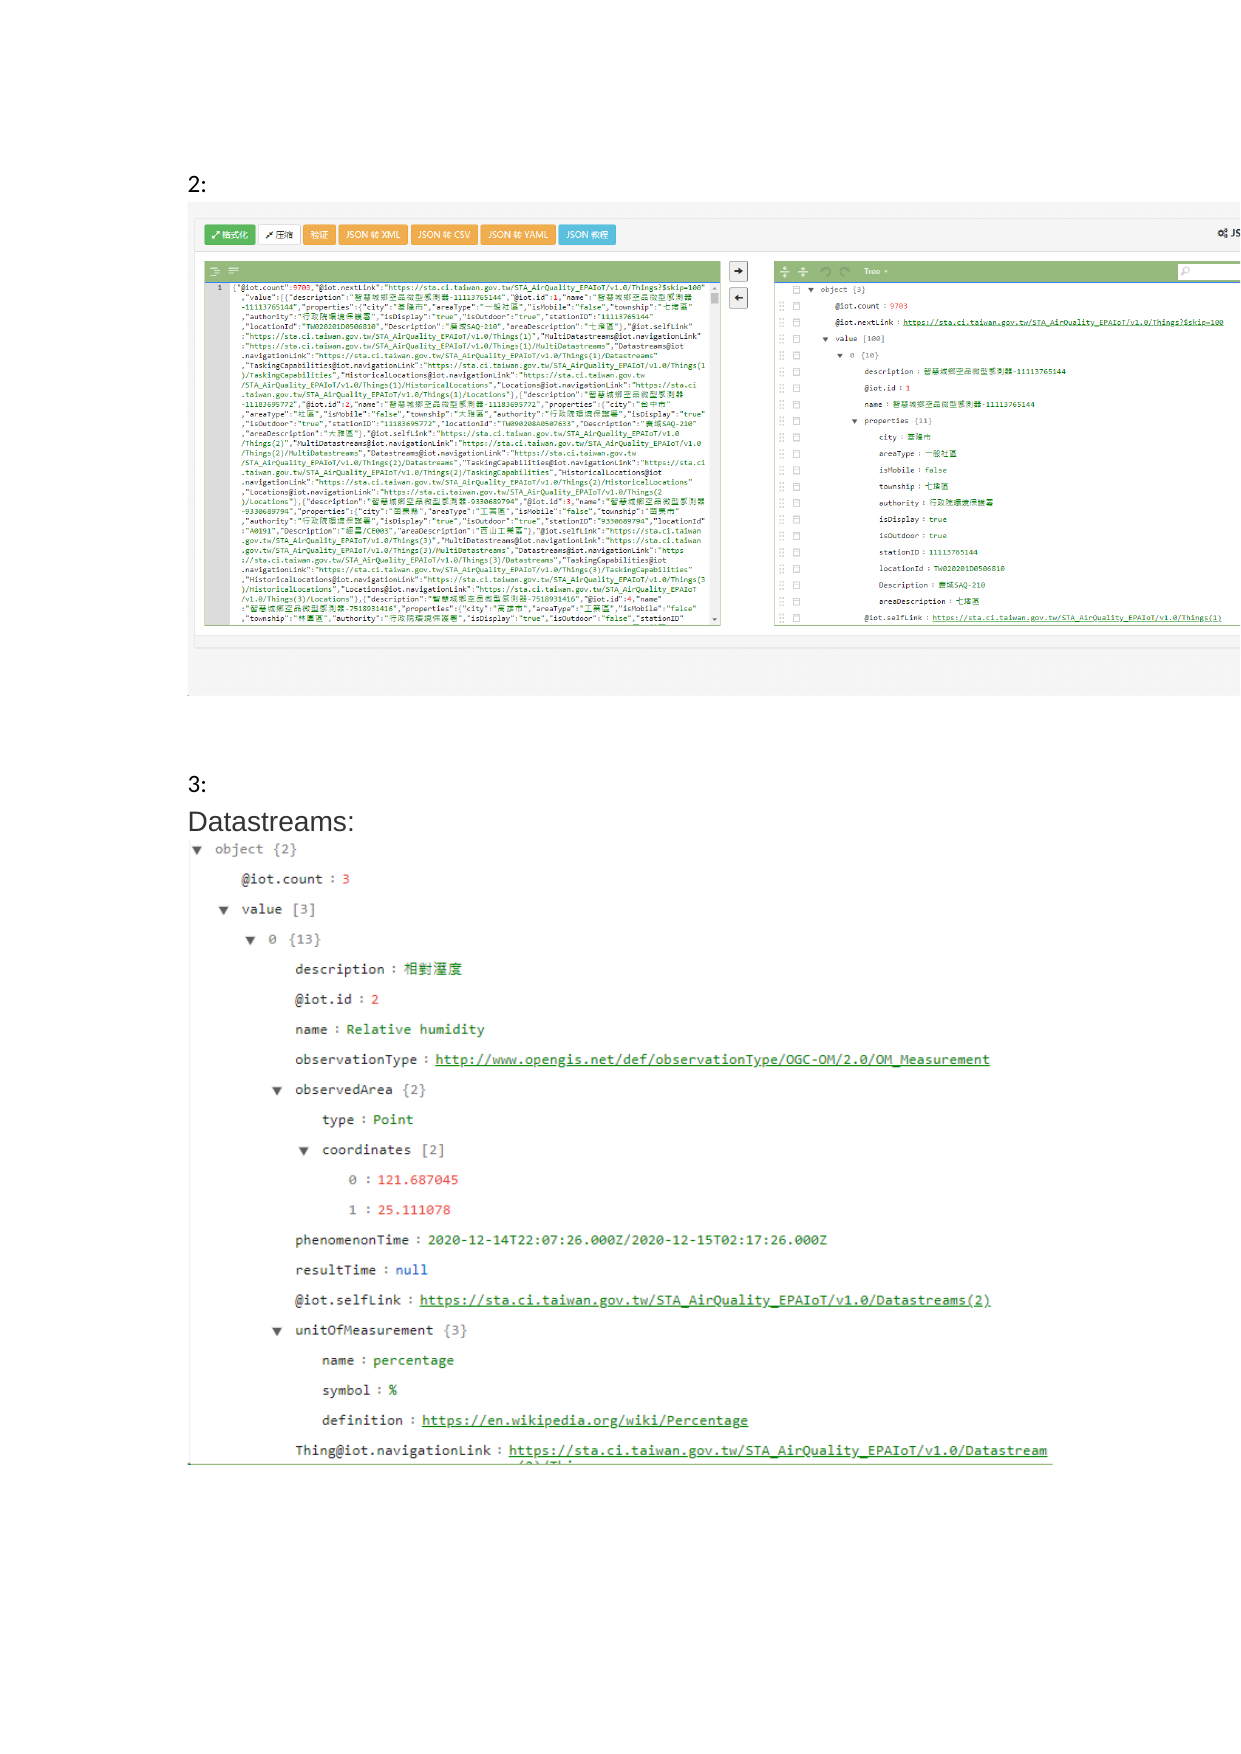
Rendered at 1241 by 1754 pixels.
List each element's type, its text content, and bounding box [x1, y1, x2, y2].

text 3: [187, 764, 1053, 802]
picture [187, 202, 1241, 696]
text Datastreams: [187, 802, 1053, 839]
picture [187, 839, 1053, 1465]
text 2: [187, 164, 1053, 202]
